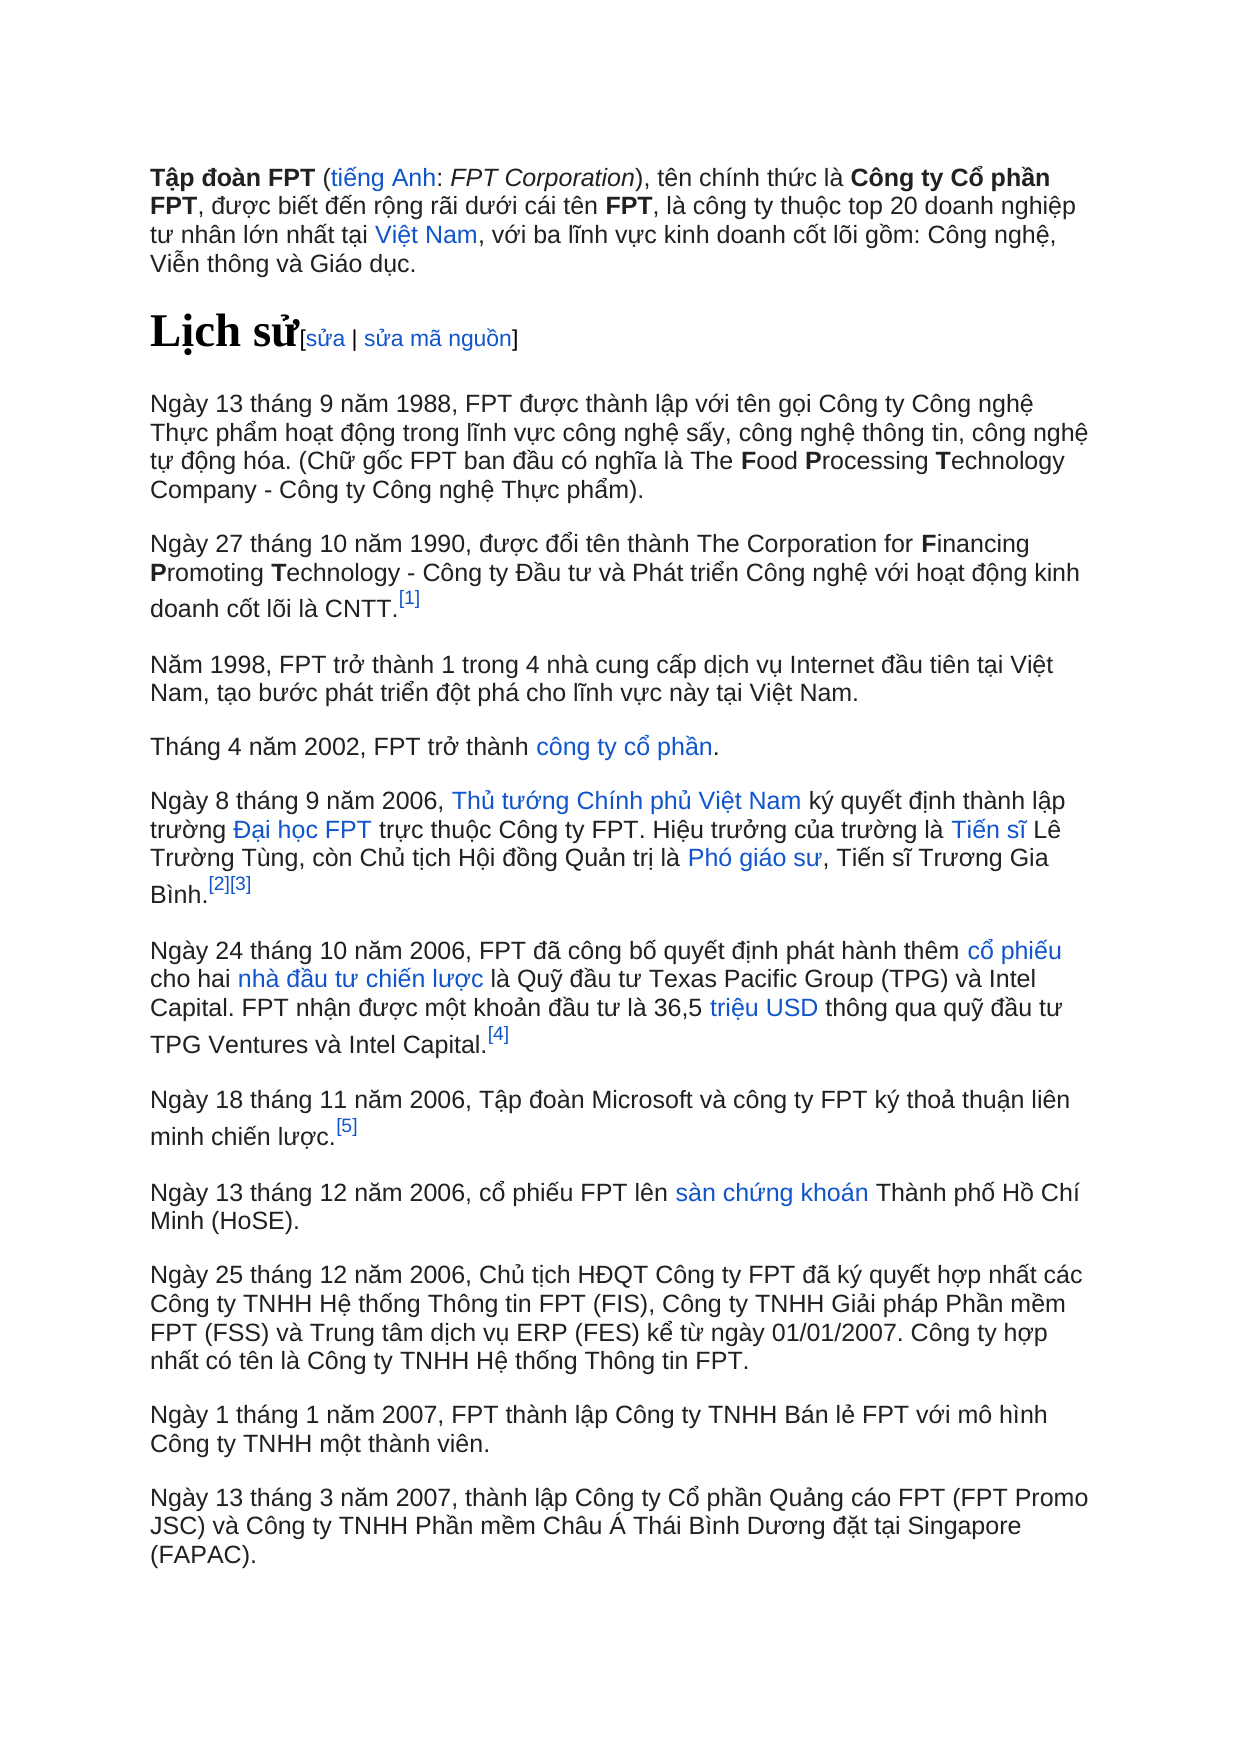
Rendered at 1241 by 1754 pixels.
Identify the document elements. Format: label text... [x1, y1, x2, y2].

text Ngày 1 tháng 1 năm 2007, FPT thành lập Công ty TNHH Bán lẻ FPT với mô hình Công ty TNHH một thành viên. [150, 1400, 1090, 1457]
text Tập đoàn FPT (tiếng Anh: FPT Corporation), tên chính thức là Công ty Cổ phần FPT, được biết đến rộng rãi dưới cái tên FPT, là công ty thuộc top 20 doanh nghiệp tư nhân lớn nhất tại Việt Nam, với ba lĩnh vực kinh doanh cốt lõi gồm: Công nghệ, Viễn thông và Giáo dục. [150, 162, 1090, 277]
text Ngày 8 tháng 9 năm 2006, Thủ tướng Chính phủ Việt Nam ký quyết định thành lập trường Đại học FPT trực thuộc Công ty FPT. Hiệu trưởng của trường là Tiến sĩ Lê Trường Tùng, còn Chủ tịch Hội đồng Quản trị là Phó giáo sư, Tiến sĩ Trương Gia Bình.[2][3] [150, 786, 1090, 911]
text Ngày 27 tháng 10 năm 1990, được đổi tên thành The Corporation for Financing Promoting Technology - Công ty Đầu tư và Phát triển Công nghệ với hoạt động kinh doanh cốt lõi là CNTT.[1] [150, 529, 1090, 625]
text Ngày 13 tháng 9 năm 1988, FPT được thành lập với tên gọi Công ty Công nghệ Thực phẩm hoạt động trong lĩnh vực công nghệ sấy, công nghệ thông tin, công nghệ tự động hóa. (Chữ gốc FPT ban đầu có nghĩa là The Food Processing Technology Company - Công ty Công nghệ Thực phẩm). [150, 389, 1090, 504]
text Ngày 25 tháng 12 năm 2006, Chủ tịch HĐQT Công ty FPT đã ký quyết hợp nhất các Công ty TNHH Hệ thống Thông tin FPT (FIS), Công ty TNHH Giải pháp Phần mềm FPT (FSS) và Trung tâm dịch vụ ERP (FES) kể từ ngày 01/01/2007. Công ty hợp nhất có tên là Công ty TNHH Hệ thống Thông tin FPT. [150, 1260, 1090, 1375]
text Năm 1998, FPT trở thành 1 trong 4 nhà cung cấp dịch vụ Internet đầu tiên tại Việt Nam, tạo bước phát triển đột phá cho lĩnh vực này tại Việt Nam. [150, 650, 1090, 707]
text Lịch sử[sửa | sửa mã nguồn] [150, 302, 1090, 356]
text Ngày 24 tháng 10 năm 2006, FPT đã công bố quyết định phát hành thêm cổ phiếu cho hai nhà đầu tư chiến lược là Quỹ đầu tư Texas Pacific Group (TPG) và Intel Capital. FPT nhận được một khoản đầu tư là 36,5 triệu USD thông qua quỹ đầu tư TPG Ventures và Intel Capital.[4] [150, 936, 1090, 1060]
text Ngày 18 tháng 11 năm 2006, Tập đoàn Microsoft và công ty FPT ký thoả thuận liên minh chiến lược.[5] [150, 1085, 1090, 1152]
text Ngày 13 tháng 3 năm 2007, thành lập Công ty Cổ phần Quảng cáo FPT (FPT Promo JSC) và Công ty TNHH Phần mềm Châu Á Thái Bình Dương đặt tại Singapore (FAPAC). [150, 1482, 1090, 1569]
text Tháng 4 năm 2002, FPT trở thành công ty cổ phần. [150, 732, 1090, 761]
text Ngày 13 tháng 12 năm 2006, cổ phiếu FPT lên sàn chứng khoán Thành phố Hồ Chí Minh (HoSE). [150, 1177, 1090, 1235]
